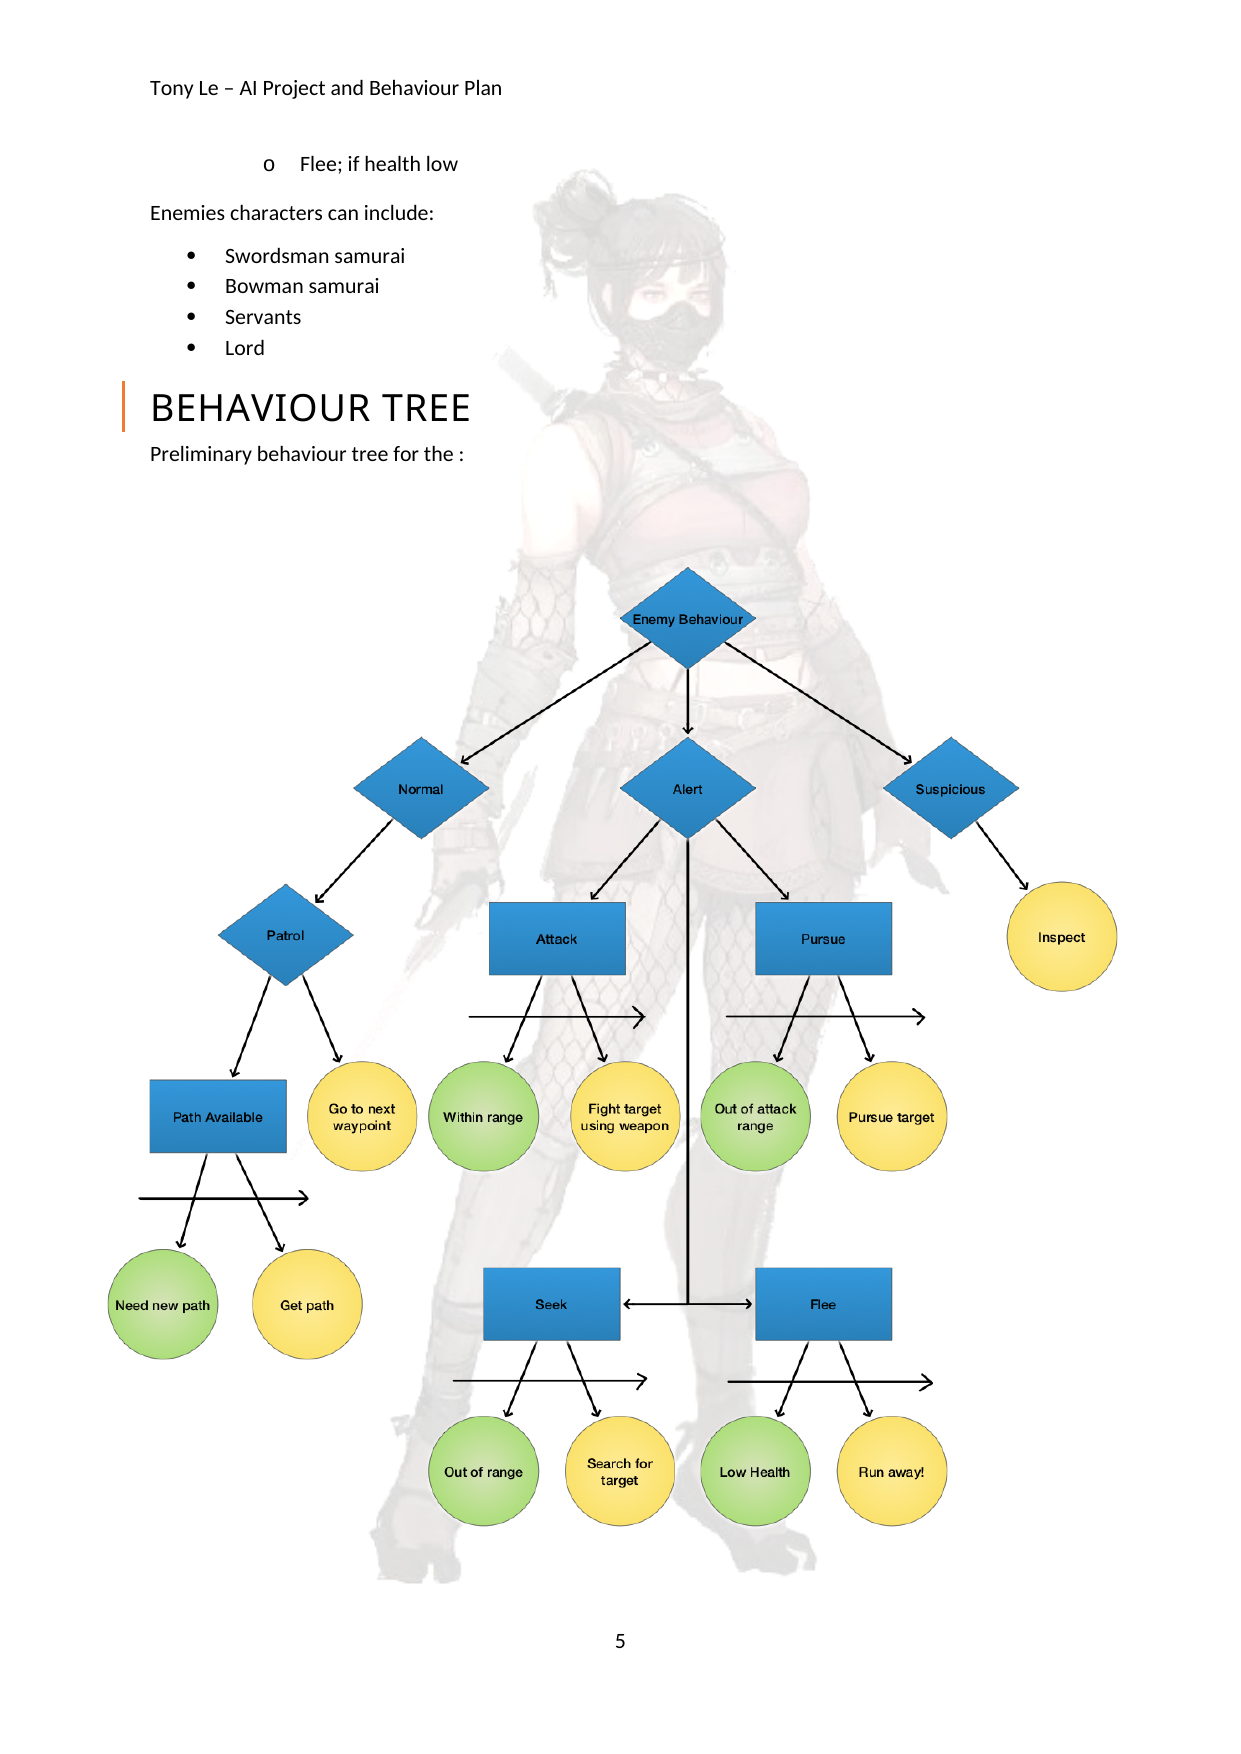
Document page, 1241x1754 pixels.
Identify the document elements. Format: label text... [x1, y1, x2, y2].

list Flee; if health low [262, 150, 1090, 178]
subtitle Behaviour Tree [125, 381, 1090, 432]
list Servants [187, 303, 1090, 330]
text Preliminary behaviour tree for the : [150, 441, 1090, 467]
list Lord [187, 334, 1090, 361]
text Enemies characters can include: [150, 199, 1090, 225]
picture [98, 557, 1120, 1535]
list Swordsman samurai [187, 242, 1090, 269]
list Bowman samurai [187, 273, 1090, 299]
